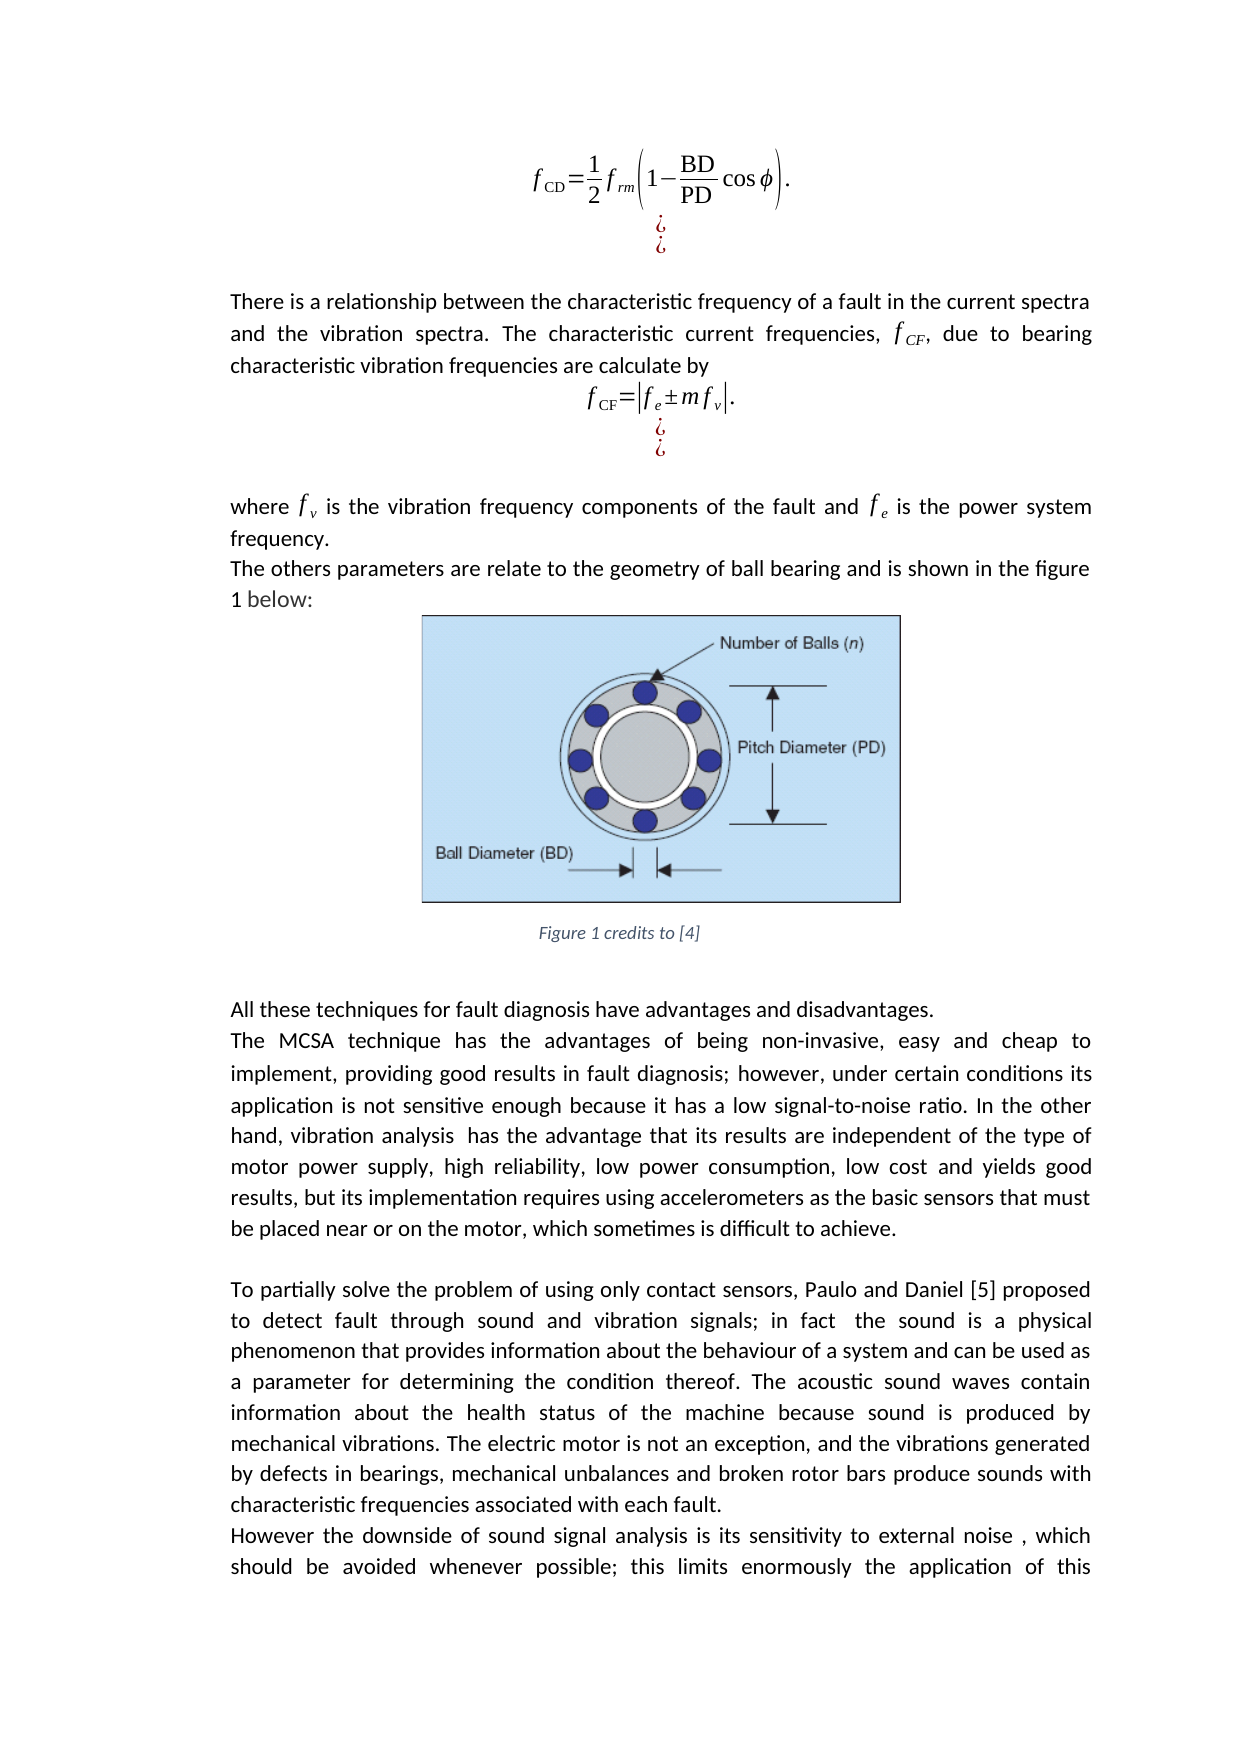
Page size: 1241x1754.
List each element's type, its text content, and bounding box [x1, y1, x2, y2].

list The MCSA technique has the advantages of being non-invasive, easy and cheap to implement, providing good results in fault diagnosis; however, under certain conditions its application is not sensitive enough because it has a low signal-to-noise ratio. In the other hand, vibration analysis has the advantage that its results are independent of the type of motor power supply, high reliability, low power consumption, low cost and yields good results, but its implementation requires using accelerometers as the basic sensors that must be placed near or on the motor, which sometimes is difficult to achieve. [230, 1026, 1093, 1242]
list The others parameters are relate to the geometry of ball bearing and is shown in the figure 1 below: [230, 554, 1093, 613]
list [230, 1521, 1093, 1580]
list where is the vibration frequency components of the fault and is the power system frequency. [230, 490, 1093, 552]
text Figure 1 credits to [4] [148, 921, 1093, 944]
list To partially solve the problem of using only contact sensors, Paulo and Daniel [5] proposed to detect fault through sound and vibration signals; in fact the sound is a physical phenomenon that provides information about the behaviour of a system and can be used as a parameter for determining the condition thereof. The acoustic sound waves contain information about the health status of the machine because sound is produced by mechanical vibrations. The electric motor is not an exception, and the vibrations generated by defects in bearings, mechanical unbalances and broken rotor bars produce sounds with characteristic frequencies associated with each fault. [230, 1275, 1093, 1518]
list All these techniques for fault diagnosis have advantages and disadvantages. [230, 995, 1093, 1023]
picture [421, 615, 901, 903]
list There is a relationship between the characteristic frequency of a fault in the current spectra and the vibration spectra. The characteristic current frequencies, , due to bearing characteristic vibration frequencies are calculate by [230, 287, 1093, 379]
